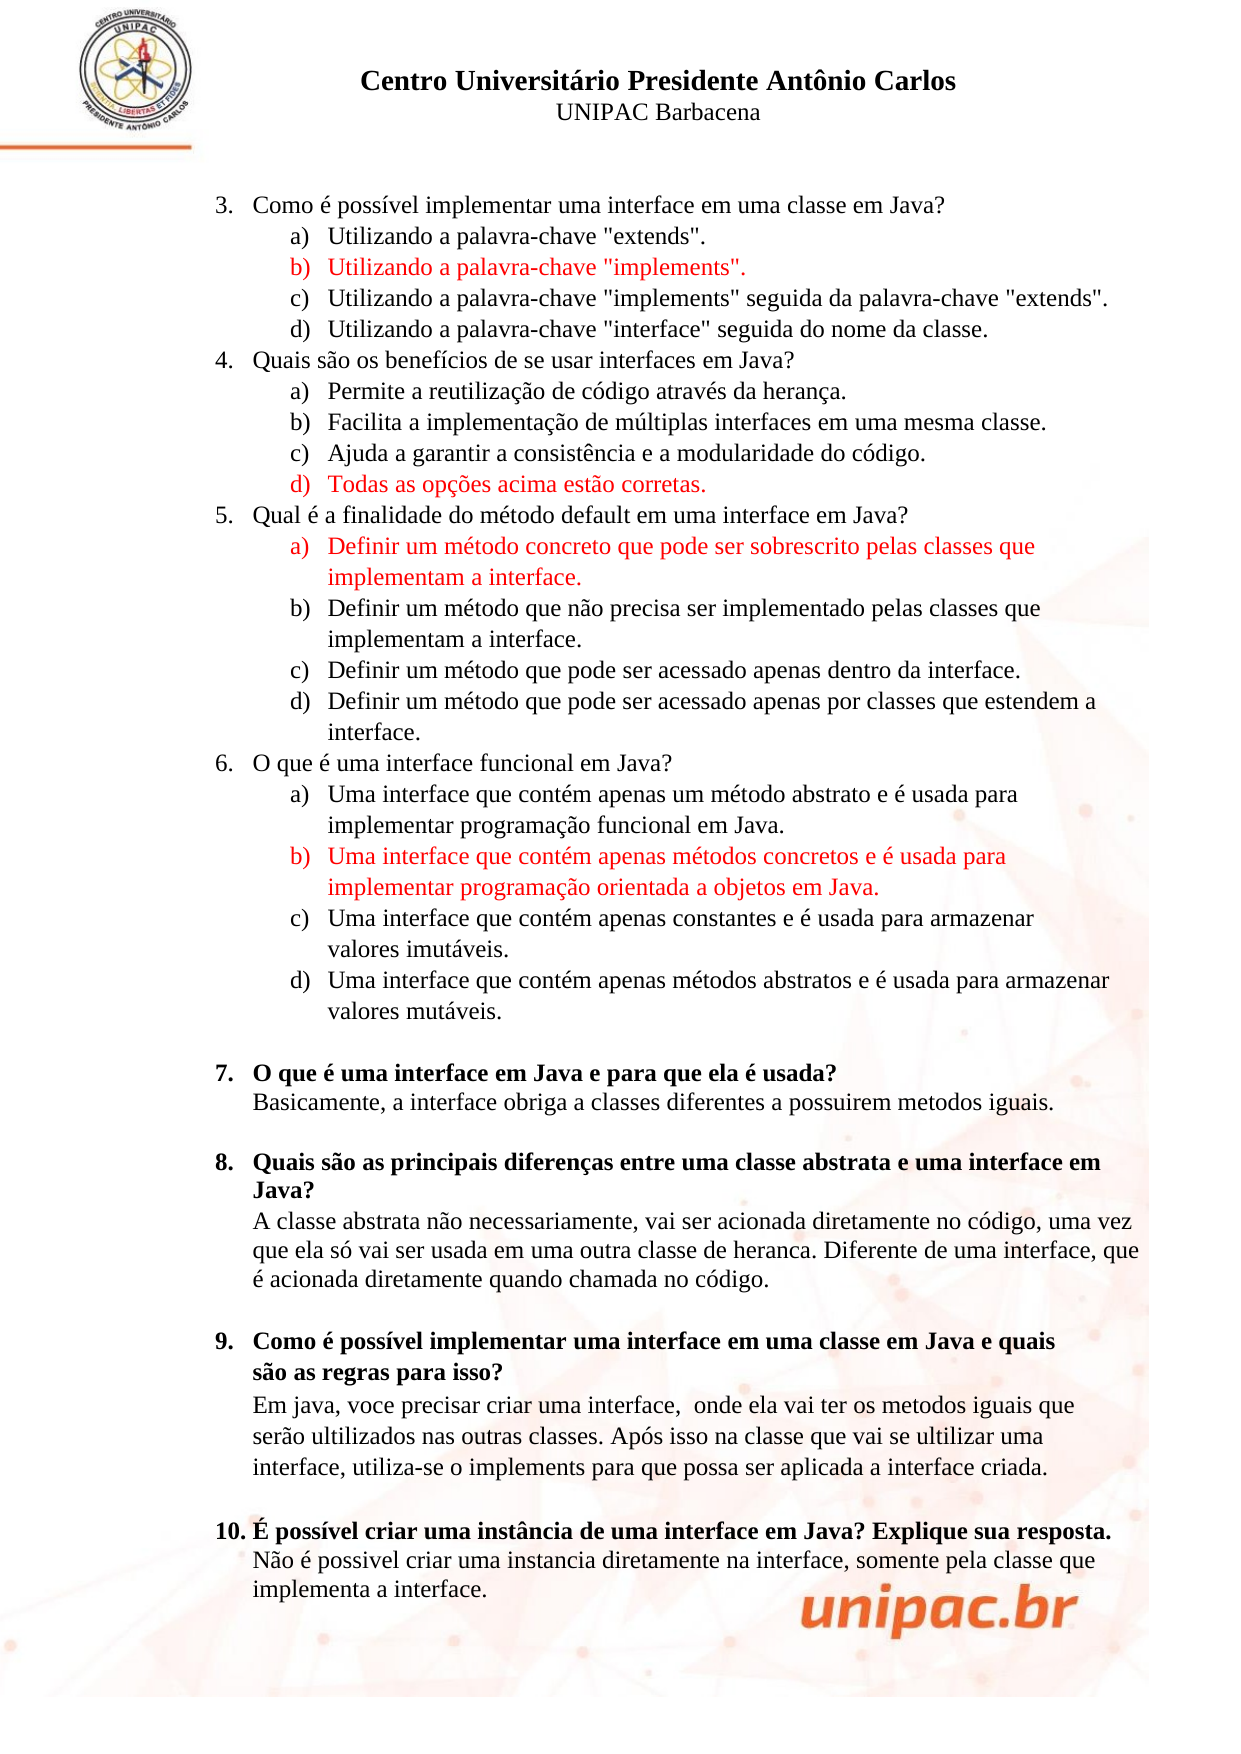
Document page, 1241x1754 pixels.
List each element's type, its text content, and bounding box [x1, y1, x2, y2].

list Uma interface que contém apenas métodos abstratos e é usada para armazenar valores mutáveis. [290, 965, 1109, 1025]
list Facilita a implementação de múltiplas interfaces em uma mesma classe. [290, 407, 1148, 436]
list Uma interface que contém apenas um método abstrato e é usada para implementar programação funcional em Java. [290, 779, 1018, 839]
list Quais são os benefícios de se usar interfaces em Java? [215, 345, 1148, 374]
list Quais são as principais diferenças entre uma classe abstrata e uma interface em Java? [215, 1147, 1148, 1204]
list Definir um método concreto que pode ser sobrescrito pelas classes que implementam a interface. [290, 531, 1035, 591]
list Utilizando a palavra-chave "implements" seguida da palavra-chave "extends". [290, 283, 1148, 312]
list O que é uma interface funcional em Java? [215, 748, 1148, 777]
list O que é uma interface em Java e para que ela é usada? [215, 1058, 1148, 1087]
list É possível criar uma instância de uma interface em Java? Explique sua resposta. [215, 1517, 1148, 1545]
list A classe abstrata não necessariamente, vai ser acionada diretamente no código, uma vez que ela só vai ser usada em uma outra classe de heranca. Diferente de uma interface, que é acionada diretamente quando chamada no código. [252, 1206, 1148, 1293]
list Definir um método que pode ser acessado apenas dentro da interface. [290, 656, 1148, 684]
list Utilizando a palavra-chave "interface" seguida do nome da classe. [290, 314, 1148, 343]
list Uma interface que contém apenas constantes e é usada para armazenar valores imutáveis. [290, 903, 1112, 963]
subtitle Centro Universitário Presidente Antônio Carlos [359, 64, 957, 97]
list Definir um método que pode ser acessado apenas por classes que estendem a interface. [290, 686, 1097, 746]
list Utilizando a palavra-chave "implements". [290, 252, 1148, 281]
picture [0, 0, 1149, 1697]
list Em java, voce precisar criar uma interface, onde ela vai ter os metodos iguais que serão ultilizados nas outras classes. Após isso na classe que vai se ultilizar uma interface, utiliza-se o implements para que possa ser aplicada a interface criada. [252, 1390, 1077, 1481]
list Permite a reutilização de código através da herança. [290, 376, 1148, 405]
text UNIPAC Barbacena [359, 97, 957, 126]
list Como é possível implementar uma interface em uma classe em Java? [215, 190, 1148, 219]
list Uma interface que contém apenas métodos concretos e é usada para implementar programação orientada a objetos em Java. [290, 841, 1006, 901]
text Basicamente, a interface obriga a classes diferentes a possuirem metodos iguais. [252, 1087, 1148, 1116]
list Ajuda a garantir a consistência e a modularidade do código. [290, 438, 1148, 467]
list Todas as opções acima estão corretas. [290, 469, 1148, 498]
list Qual é a finalidade do método default em uma interface em Java? [215, 500, 1148, 529]
list Não é possivel criar uma instancia diretamente na interface, somente pela classe que implementa a interface. [252, 1545, 1148, 1603]
list Como é possível implementar uma interface em uma classe em Java e quais são as regras para isso? [215, 1326, 1077, 1386]
list Definir um método que não precisa ser implementado pelas classes que implementam a interface. [290, 593, 1041, 653]
list Utilizando a palavra-chave "extends". [290, 221, 1148, 250]
